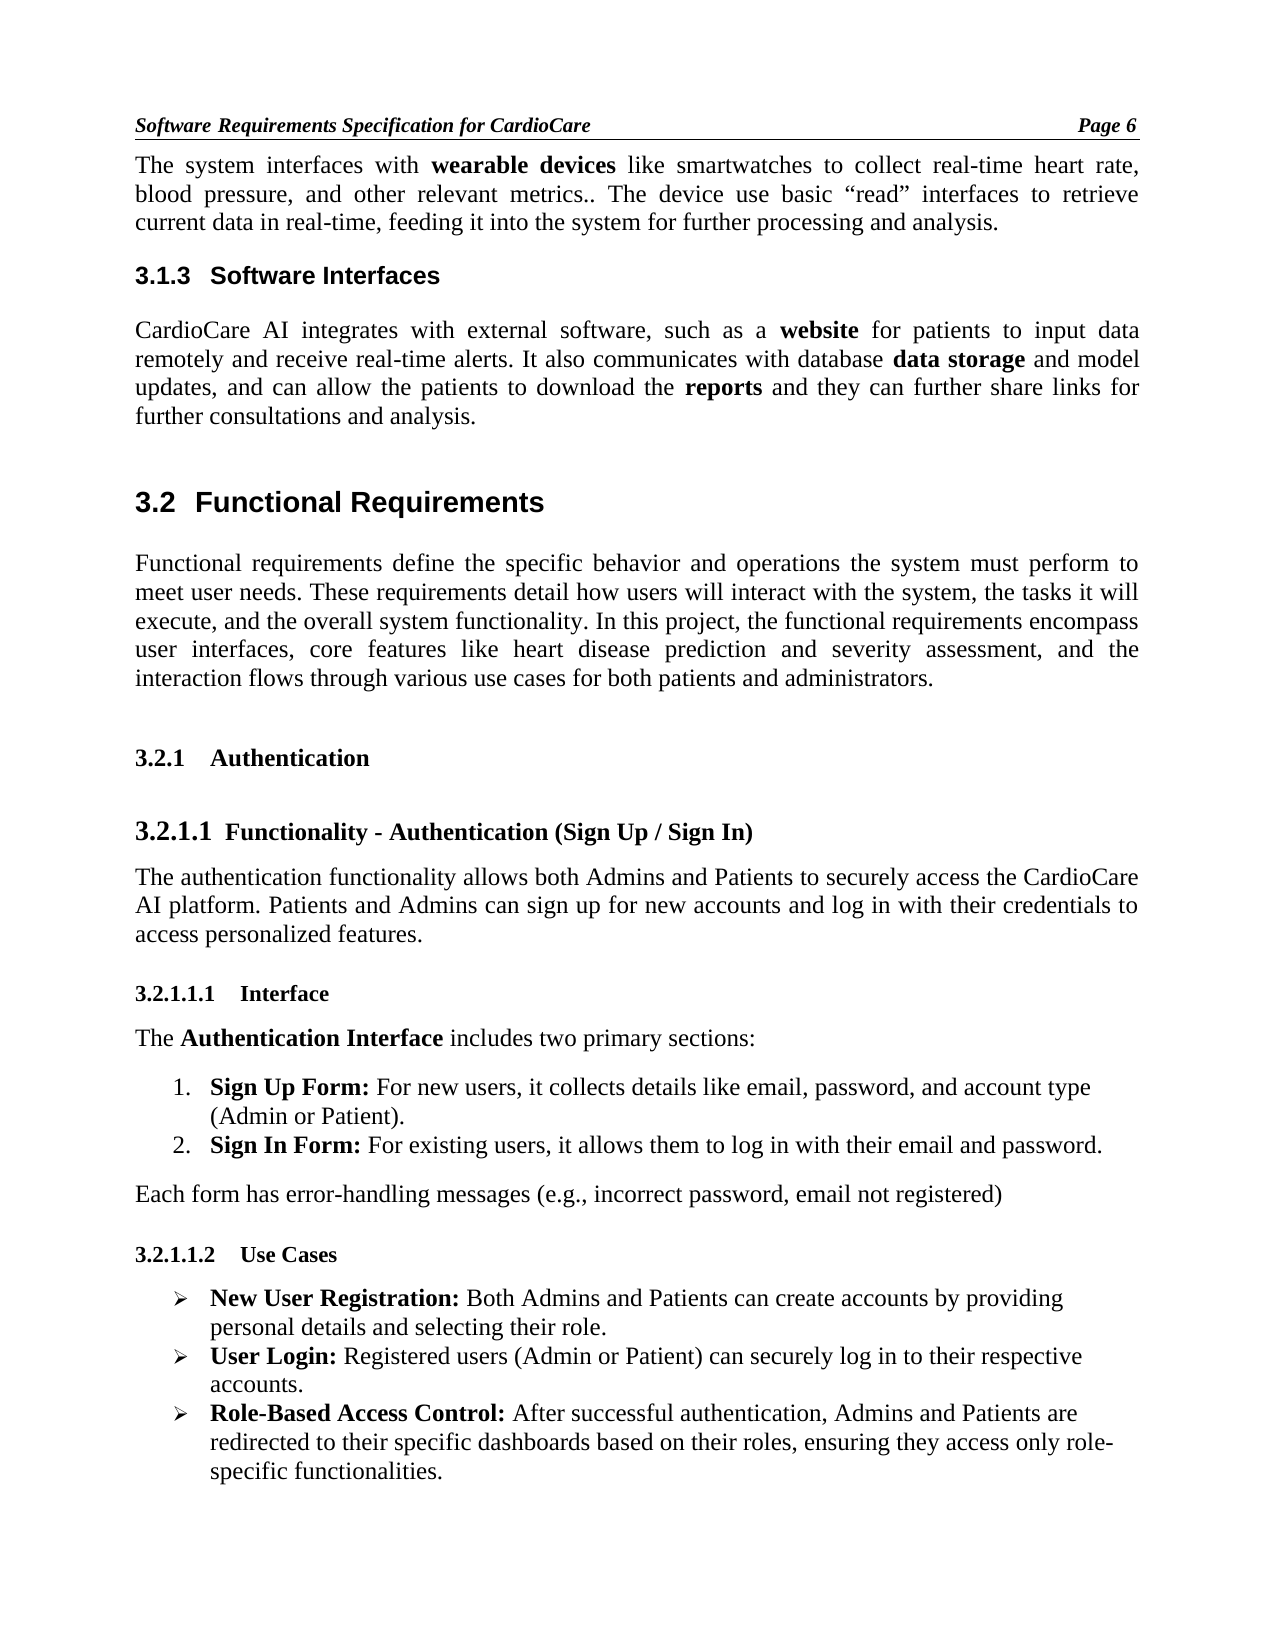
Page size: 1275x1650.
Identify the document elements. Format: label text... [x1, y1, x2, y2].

subtitle Functionality - Authentication (Sign Up / Sign In) [135, 822, 1140, 845]
list Role-Based Access Control: After successful authentication, Admins and Patients are redirected to their specific dashboards based on their roles, ensuring they access only role-specific functionalities. [172, 1398, 1140, 1484]
text The system interfaces with wearable devices like smartwatches to collect real-time heart rate, blood pressure, and other relevant metrics.. The device use basic “read” interfaces to retrieve current data in real-time, feeding it into the system for further processing and analysis. [135, 150, 1140, 236]
text The authentication functionality allows both Admins and Patients to securely access the CardioCare AI platform. Patients and Admins can sign up for new accounts and log in with their credentials to access personalized features. [135, 862, 1140, 948]
text CardioCare AI integrates with external software, such as a website for patients to input data remotely and receive real-time alerts. It also communicates with database data storage and model updates, and can allow the patients to download the reports and they can further share links for further consultations and analysis. [135, 315, 1140, 430]
text The Authentication Interface includes two primary sections: [135, 1023, 1140, 1052]
text Functional requirements define the specific behavior and operations the system must perform to meet user needs. These requirements detail how users will interact with the system, the tasks it will execute, and the overall system functionality. In this project, the functional requirements encompass user interfaces, core features like heart disease prediction and severity assessment, and the interaction flows through various use cases for both patients and administrators. [135, 548, 1140, 692]
subtitle Functional Requirements [135, 486, 1140, 519]
list New User Registration: Both Admins and Patients can create accounts by providing personal details and selecting their role. [172, 1283, 1140, 1341]
subtitle Authentication [135, 743, 1140, 772]
text Each form has error-handling messages (e.g., incorrect password, email not registered) [135, 1179, 1140, 1208]
subtitle Interface [135, 983, 1140, 1006]
list Sign Up Form: For new users, it collects details like email, password, and account type (Admin or Patient). [172, 1072, 1140, 1130]
list Sign In Form: For existing users, it allows them to log in with their email and password. [172, 1130, 1140, 1159]
subtitle Software Interfaces [135, 261, 1140, 290]
subtitle Use Cases [135, 1244, 1140, 1267]
list User Login: Registered users (Admin or Patient) can securely log in to their respective accounts. [172, 1341, 1140, 1398]
